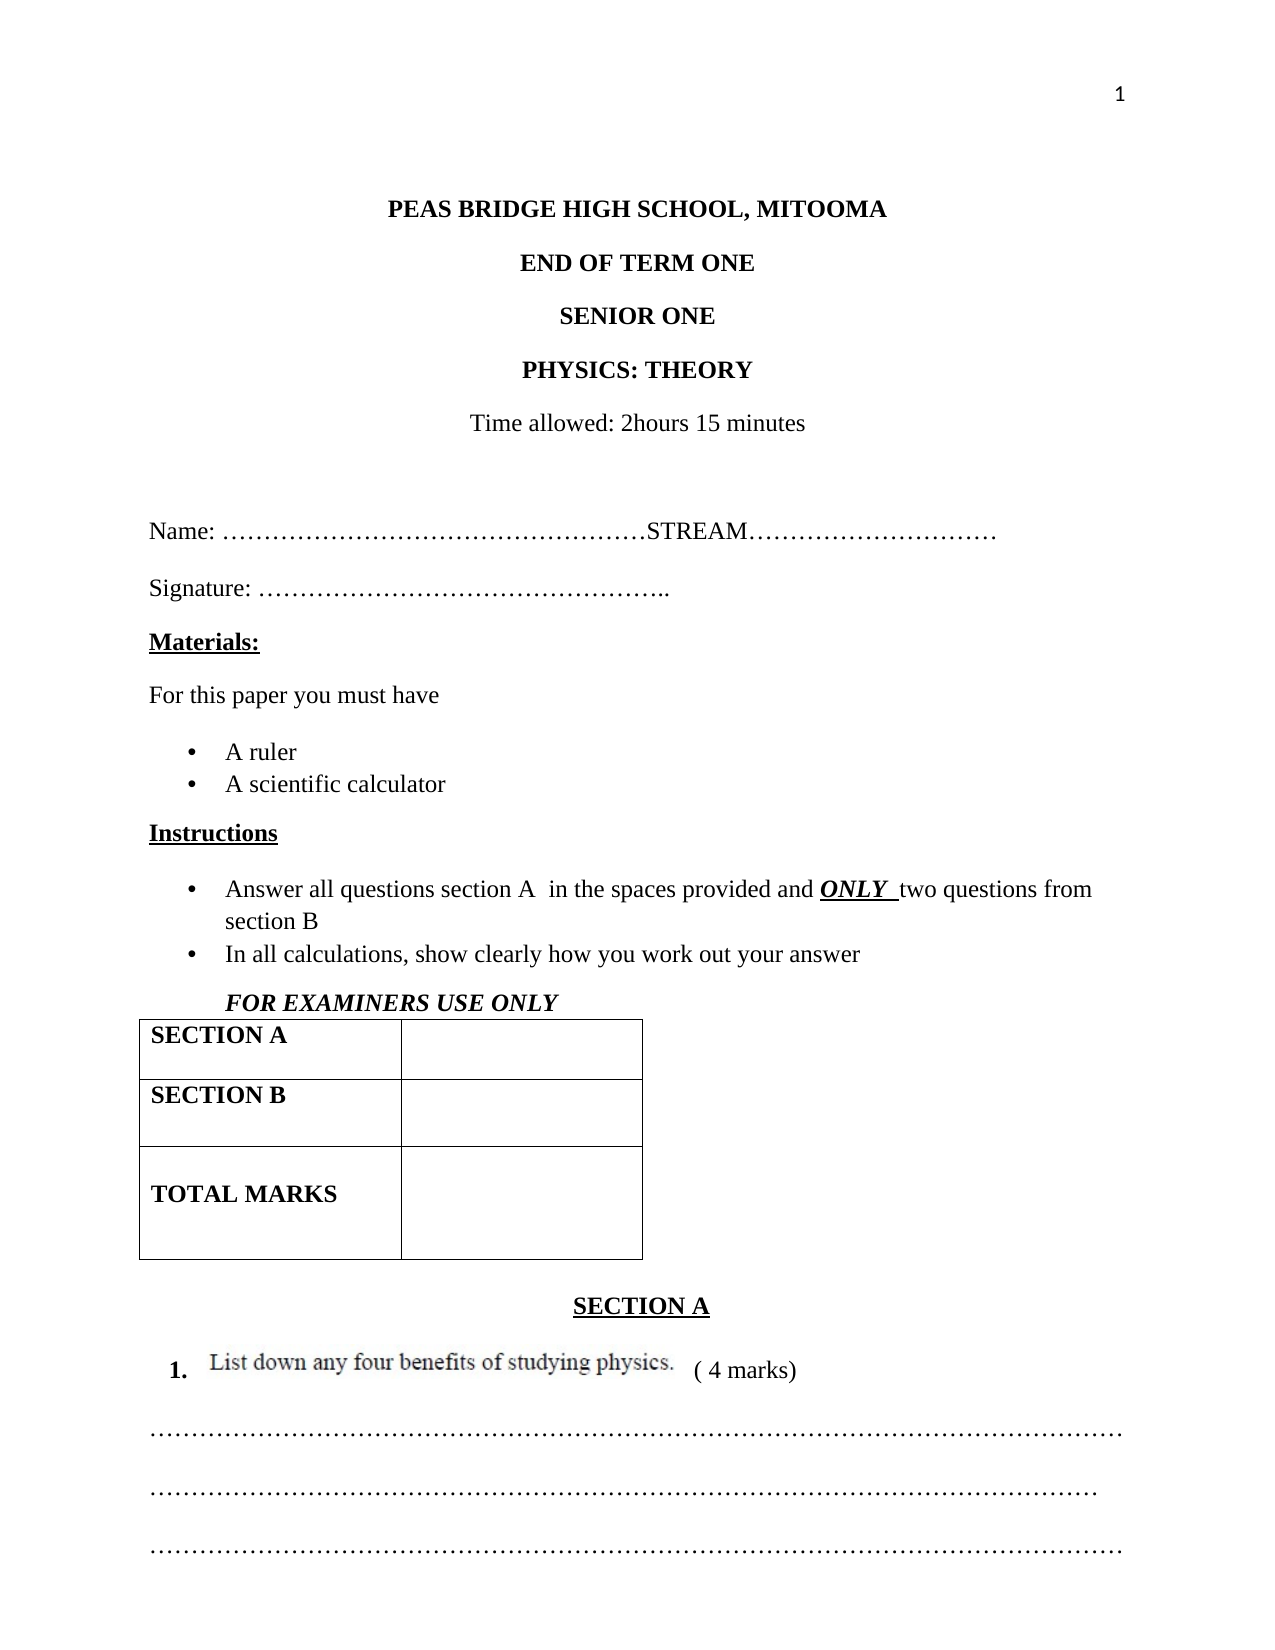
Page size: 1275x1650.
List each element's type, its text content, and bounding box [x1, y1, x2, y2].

list In all calculations, show clearly how you work out your answer [187, 938, 1134, 967]
table_cell TOTAL MARKS [140, 1147, 401, 1259]
text Instructions [148, 818, 1151, 847]
text …………………………………………………………………………………………………… [148, 1472, 1134, 1501]
list A scientific calculator [187, 769, 1134, 798]
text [148, 1530, 1134, 1559]
text Time allowed: 2hours 15 minutes [150, 408, 1125, 437]
table_cell [402, 1147, 642, 1259]
text Signature: ………………………………………….. [148, 573, 1134, 602]
text END OF TERM ONE [150, 248, 1125, 277]
text PEAS BRIDGE HIGH SCHOOL, MITOOMA [150, 194, 1125, 223]
text ……………………………………………………………………………………………………… [148, 1413, 1134, 1442]
text SENIOR ONE [150, 301, 1125, 330]
list A ruler [187, 736, 1134, 765]
list Answer all questions section A in the spaces provided and ONLY two questions from section B [187, 874, 1134, 935]
text For this paper you must have [148, 680, 1134, 709]
table_header SECTION A [140, 1020, 401, 1079]
table_cell [402, 1080, 642, 1146]
text Materials: [148, 627, 1151, 656]
table_cell SECTION B [140, 1080, 401, 1146]
text FOR EXAMINERS USE ONLY [225, 988, 1151, 1017]
text PHYSICS: THEORY [150, 355, 1125, 384]
text Name: ……………………………………………STREAM………………………… [148, 516, 1151, 544]
picture [206, 1344, 675, 1379]
text SECTION A [148, 1291, 1134, 1320]
table_header [402, 1020, 642, 1079]
